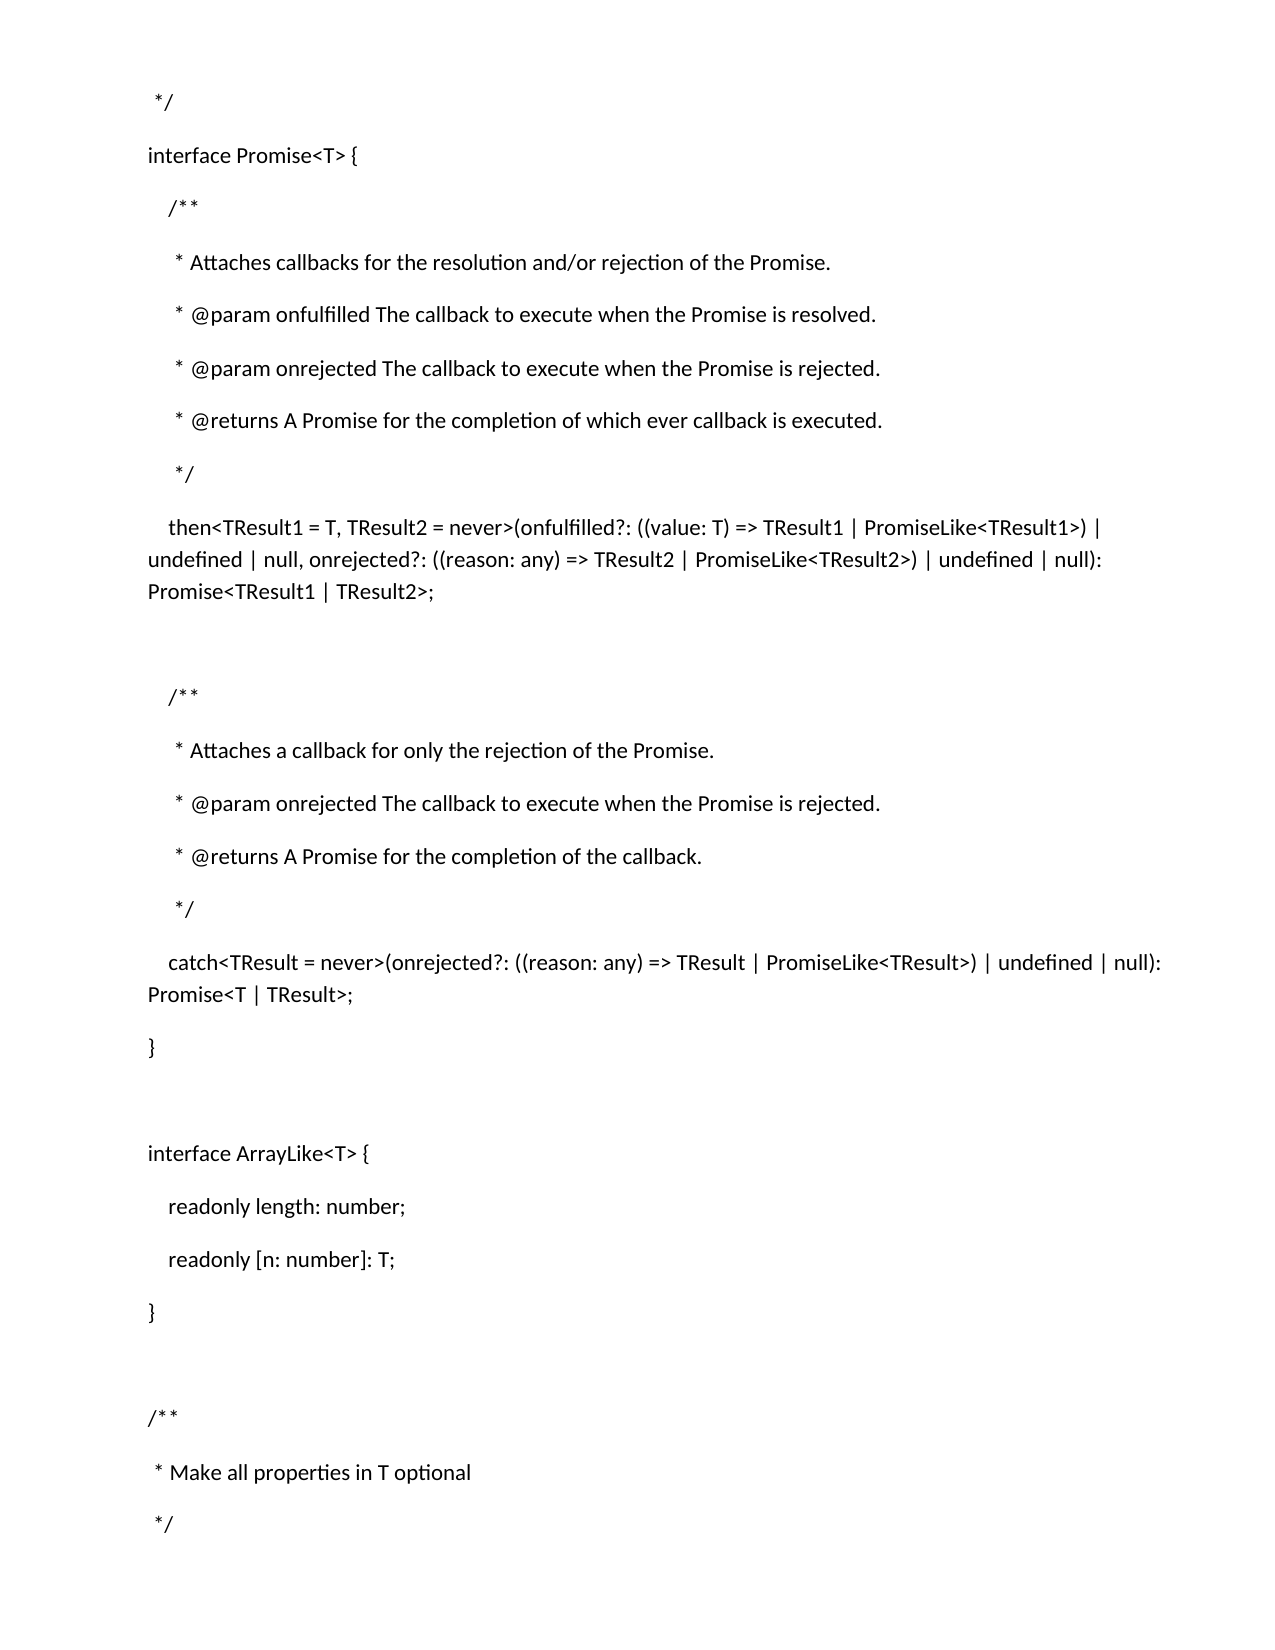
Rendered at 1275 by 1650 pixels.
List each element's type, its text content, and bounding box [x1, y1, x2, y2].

text then<TResult1 = T, TResult2 = never>(onfulfilled?: ((value: T) => TResult1 | PromiseLike<TResult1>) | undefined | null, onrejected?: ((reason: any) => TResult2 | PromiseLike<TResult2>) | undefined | null): Promise<TResult1 | TResult2>; [148, 513, 1186, 605]
text catch<TResult = never>(onrejected?: ((reason: any) => TResult | PromiseLike<TResult>) | undefined | null): Promise<T | TResult>; [148, 948, 1186, 1008]
text } [148, 1033, 1186, 1061]
text */ [148, 895, 1186, 923]
text } [148, 1298, 1186, 1327]
text * @param onrejected The callback to execute when the Promise is rejected. [148, 354, 1186, 382]
text /** [148, 1404, 1186, 1433]
text interface ArrayLike<T> { [148, 1139, 1186, 1167]
text * Attaches callbacks for the resolution and/or rejection of the Promise. [148, 248, 1186, 276]
text * @returns A Promise for the completion of the callback. [148, 842, 1186, 870]
text readonly length: number; [148, 1192, 1186, 1221]
text /** [148, 194, 1186, 223]
text */ [148, 460, 1186, 488]
text * @returns A Promise for the completion of which ever callback is executed. [148, 407, 1186, 435]
text */ [148, 88, 1186, 117]
text * @param onfulfilled The callback to execute when the Promise is resolved. [148, 301, 1186, 329]
text * Make all properties in T optional [148, 1458, 1186, 1486]
text */ [148, 1511, 1186, 1539]
text * @param onrejected The callback to execute when the Promise is rejected. [148, 789, 1186, 817]
text readonly [n: number]: T; [148, 1246, 1186, 1273]
text /** [148, 683, 1186, 711]
text * Attaches a callback for only the rejection of the Promise. [148, 736, 1186, 764]
text interface Promise<T> { [148, 142, 1186, 169]
